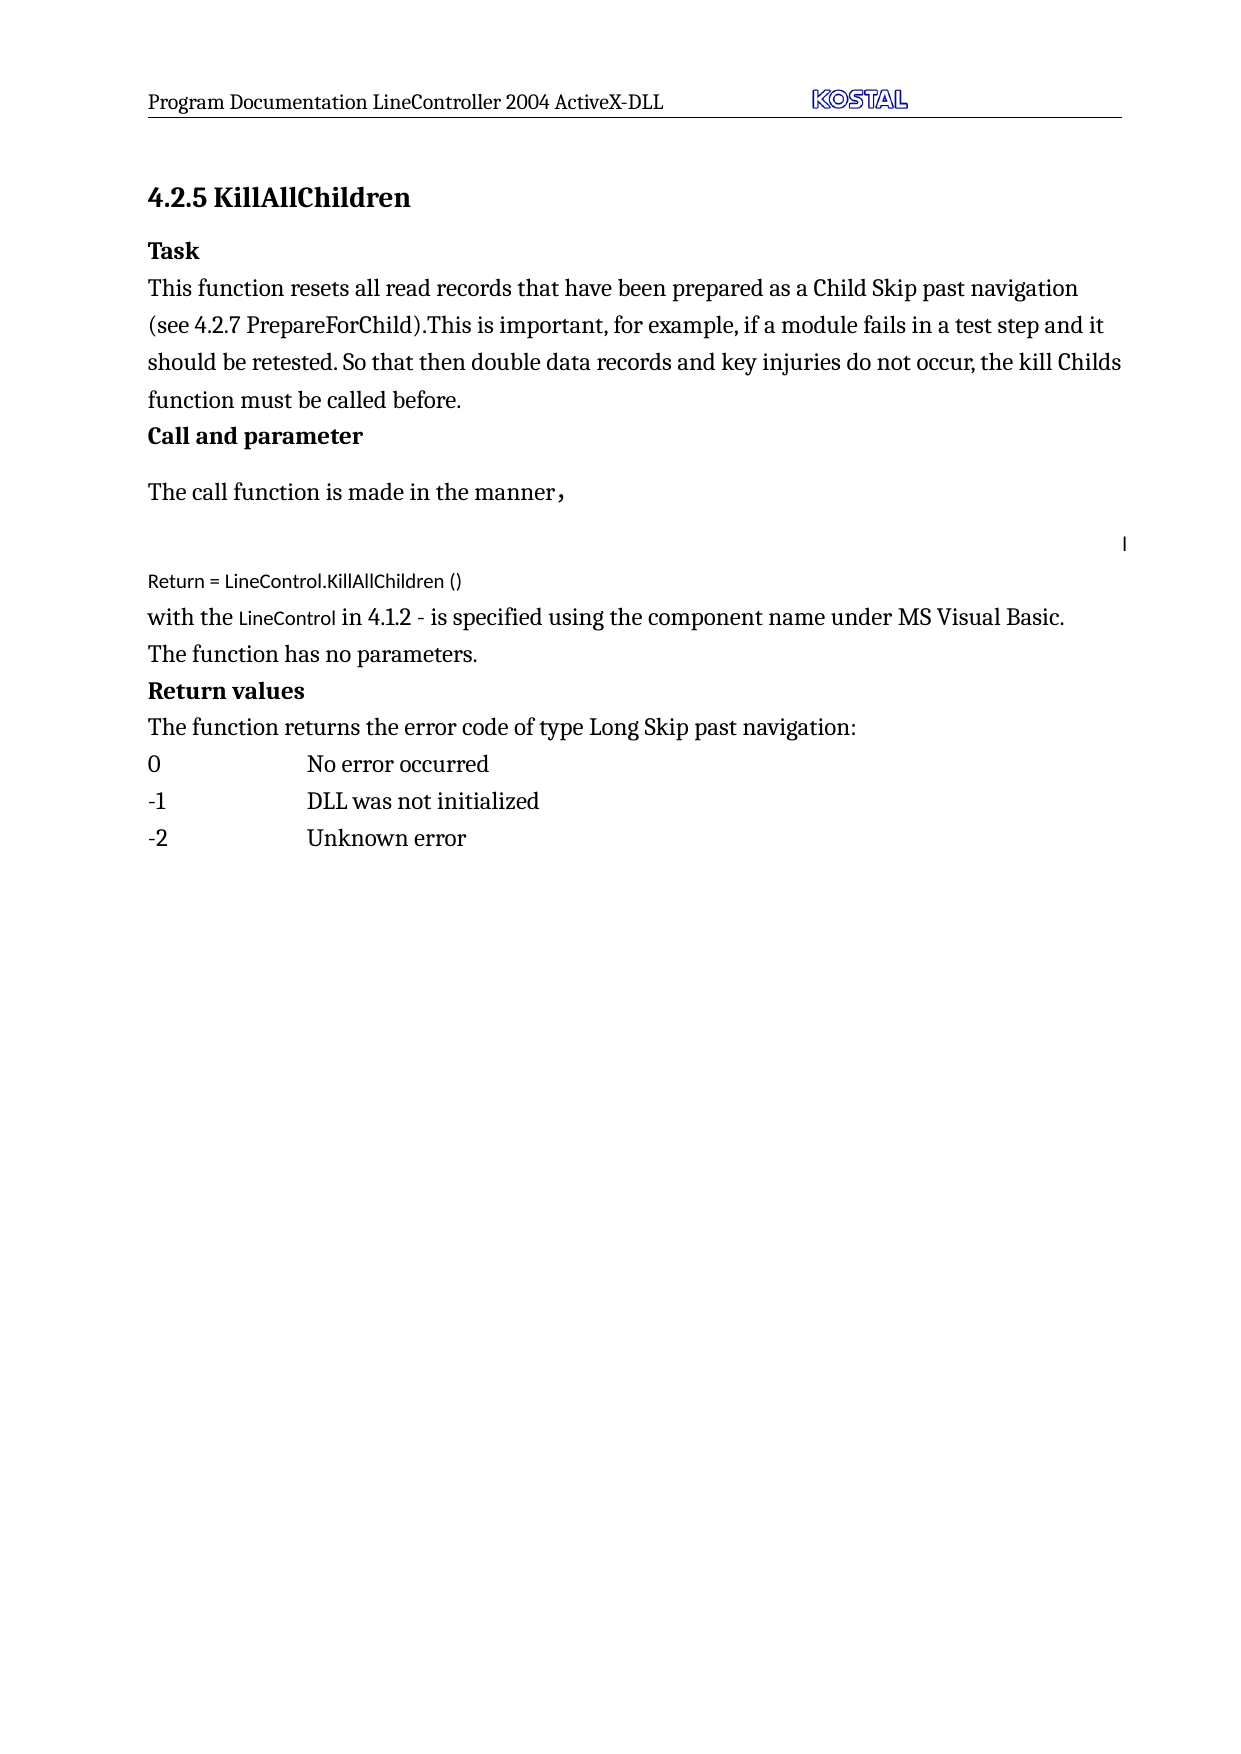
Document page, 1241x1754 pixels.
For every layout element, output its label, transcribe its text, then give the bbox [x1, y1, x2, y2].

text Task [148, 235, 1122, 267]
text The function has no parameters. [148, 638, 1122, 670]
text Call and parameter [148, 420, 1122, 453]
text The function returns the error code of type Long Skip past navigation: [148, 711, 1122, 744]
text This function resets all read records that have been prepared as a Child Skip past navigation (see 4.2.7 PrepareForChild).This is important, for example, if a module fails in a test step and it should be retested. So that then double data records and key injuries do not occur, the kill Childs function must be called before. [148, 272, 1122, 416]
table_cell -2 [136, 822, 295, 858]
text 4.2.5 KillAllChildren [148, 165, 1122, 230]
table_cell Unknown error [295, 822, 1133, 858]
table_cell -1 [136, 785, 295, 822]
table_cell DLL was not initialized [295, 785, 1133, 822]
text lReturn = LineControl.KillAllChildren () [148, 528, 1122, 597]
text Return values [148, 675, 1122, 707]
text The call function is made in the manner， [148, 457, 1122, 522]
table_header No error occurred [295, 748, 1133, 785]
text with the LineControl in 4.1.2 - is specified using the component name under MS Visual Basic. [148, 601, 1122, 634]
table_header 0 [136, 748, 295, 785]
